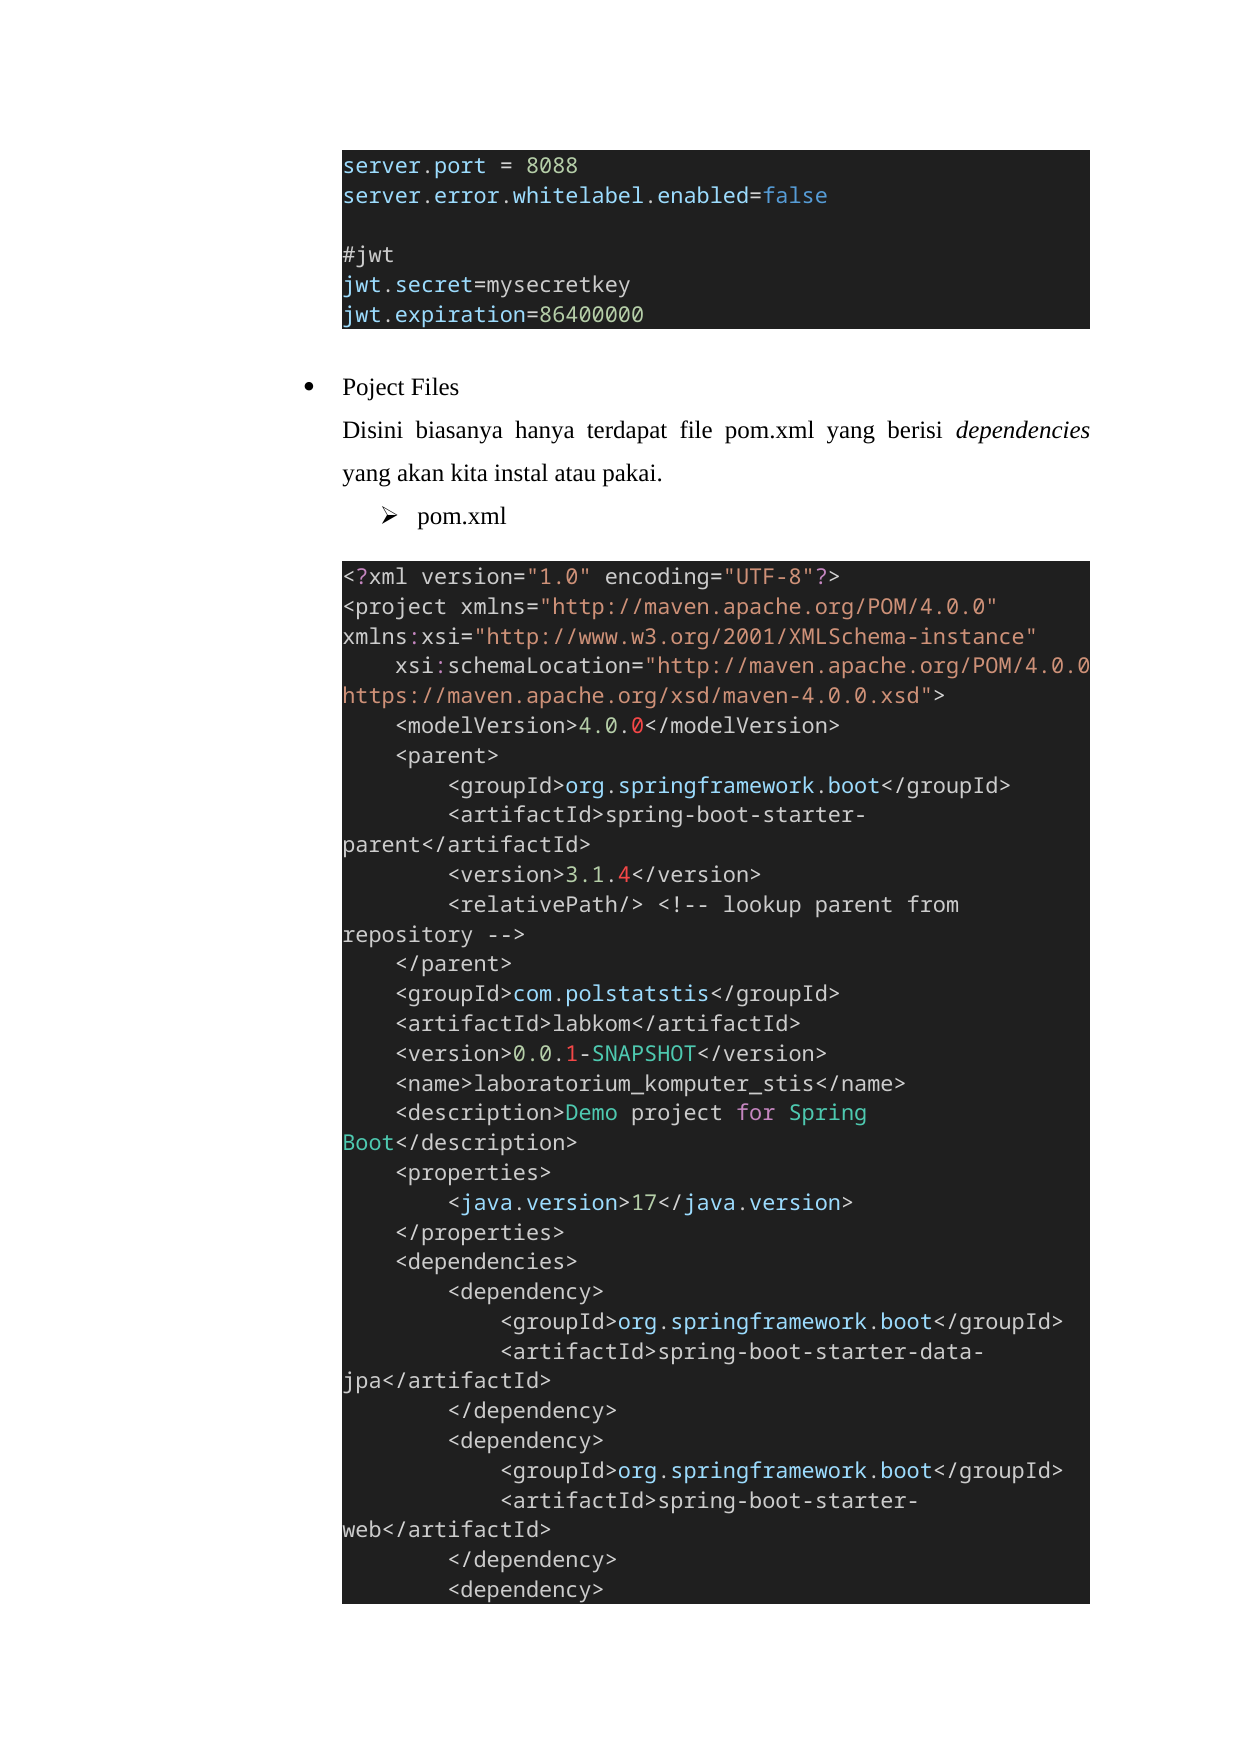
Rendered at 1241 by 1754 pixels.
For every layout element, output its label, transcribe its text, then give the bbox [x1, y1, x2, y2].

text server.port = 8088 [342, 150, 1090, 180]
text <modelVersion>4.0.0</modelVersion> [342, 710, 1090, 740]
text <name>laboratorium_komputer_stis</name> [342, 1067, 1090, 1097]
text <artifactId>spring-boot-starter-data-jpa</artifactId> [342, 1336, 1090, 1395]
text <groupId>org.springframework.boot</groupId> [342, 769, 1090, 799]
list pom.xml [379, 501, 1090, 530]
text <version>3.1.4</version> [342, 859, 1090, 889]
text <groupId>com.polstatstis</groupId> [342, 978, 1090, 1008]
text </dependency> [342, 1544, 1090, 1574]
text <version>0.0.1-SNAPSHOT</version> [342, 1038, 1090, 1067]
text <project xmlns="http://maven.apache.org/POM/4.0.0" xmlns:xsi="http://www.w3.org/2001/XMLSchema-instance" [342, 591, 1090, 650]
text <dependency> [342, 1276, 1090, 1306]
text #jwt [342, 239, 1090, 269]
text <parent> [342, 740, 1090, 769]
list Disini biasanya hanya terdapat file pom.xml yang berisi dependencies yang akan kita instal atau pakai. [342, 415, 1090, 487]
list Poject Files [304, 372, 1090, 401]
text <artifactId>spring-boot-starter-web</artifactId> [342, 1484, 1090, 1544]
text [342, 1455, 1090, 1484]
text <artifactId>spring-boot-starter-parent</artifactId> [342, 799, 1090, 859]
text <relativePath/> <!-- lookup parent from repository --> [342, 889, 1090, 948]
text jwt.secret=mysecretkey [342, 269, 1090, 299]
text <description>Demo project for Spring Boot</description> [342, 1097, 1090, 1157]
text <groupId>org.springframework.boot</groupId> [342, 1306, 1090, 1336]
text <dependency> [342, 1574, 1090, 1604]
text xsi:schemaLocation="http://maven.apache.org/POM/4.0.0 https://maven.apache.org/xsd/maven-4.0.0.xsd"> [342, 650, 1090, 710]
text <java.version>17</java.version> [342, 1187, 1090, 1216]
text server.error.whitelabel.enabled=false [342, 180, 1090, 209]
text </dependency> [342, 1395, 1090, 1425]
text <artifactId>labkom</artifactId> [342, 1008, 1090, 1038]
text <dependencies> [342, 1246, 1090, 1276]
text </parent> [342, 948, 1090, 978]
text </properties> [342, 1216, 1090, 1246]
text jwt.expiration=86400000 [342, 299, 1090, 329]
text <properties> [342, 1157, 1090, 1187]
text <dependency> [342, 1425, 1090, 1455]
text <?xml version="1.0" encoding="UTF-8"?> [342, 561, 1090, 591]
